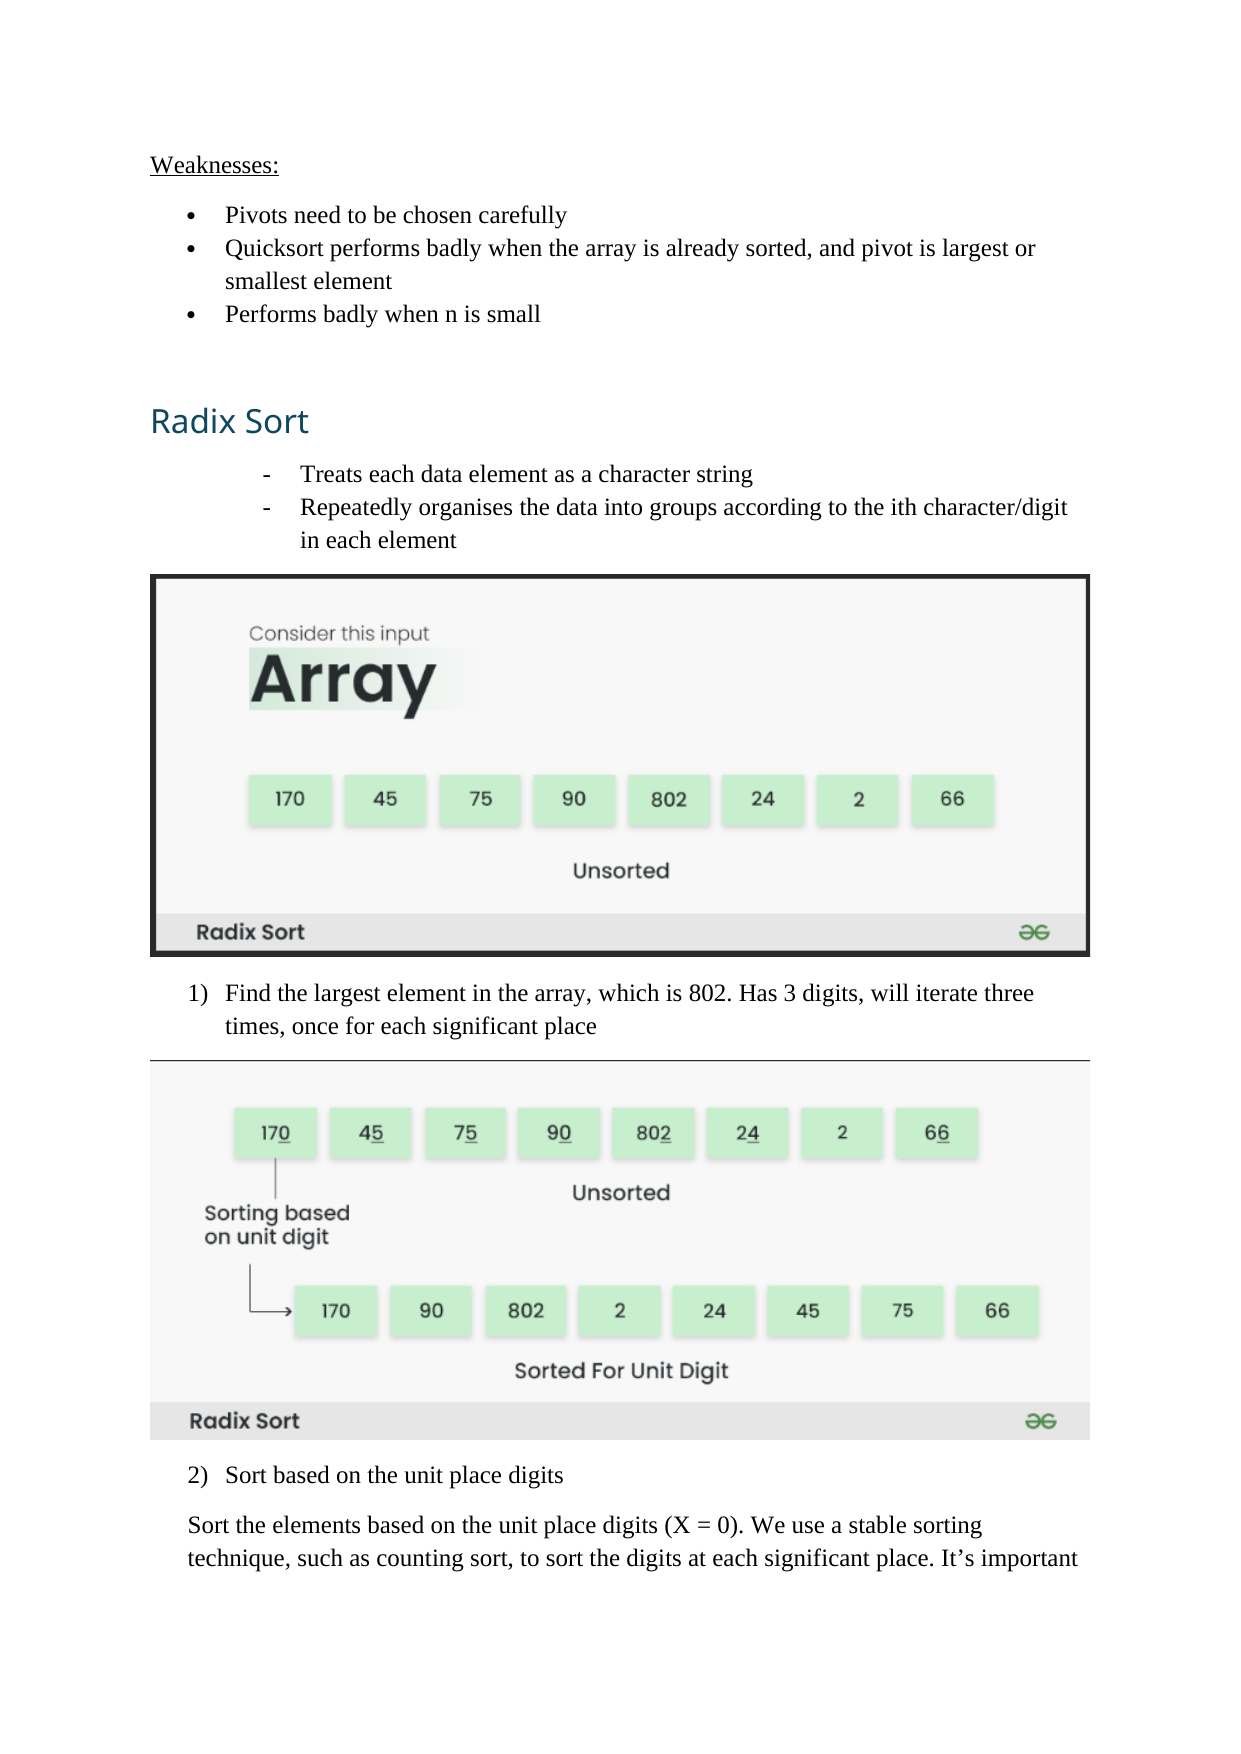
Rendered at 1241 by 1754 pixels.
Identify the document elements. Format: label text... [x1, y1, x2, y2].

list Treats each data element as a character string [262, 459, 1090, 487]
picture [150, 574, 1091, 957]
list Repeatedly organises the data into groups according to the ith character/digit in each element [262, 492, 1090, 553]
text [187, 1510, 1090, 1572]
text Weaknesses: [150, 150, 1090, 179]
list Sort based on the unit place digits [187, 1461, 1090, 1489]
picture [150, 1060, 1091, 1440]
list Find the largest element in the array, which is 802. Has 3 digits, will iterate three times, once for each significant place [187, 978, 1090, 1040]
list Performs badly when n is small [187, 299, 1090, 327]
subtitle Radix Sort [150, 398, 1090, 443]
list Pivots need to be chosen carefully [187, 200, 1090, 228]
list Quicksort performs badly when the array is already sorted, and pivot is largest or smallest element [187, 233, 1090, 294]
